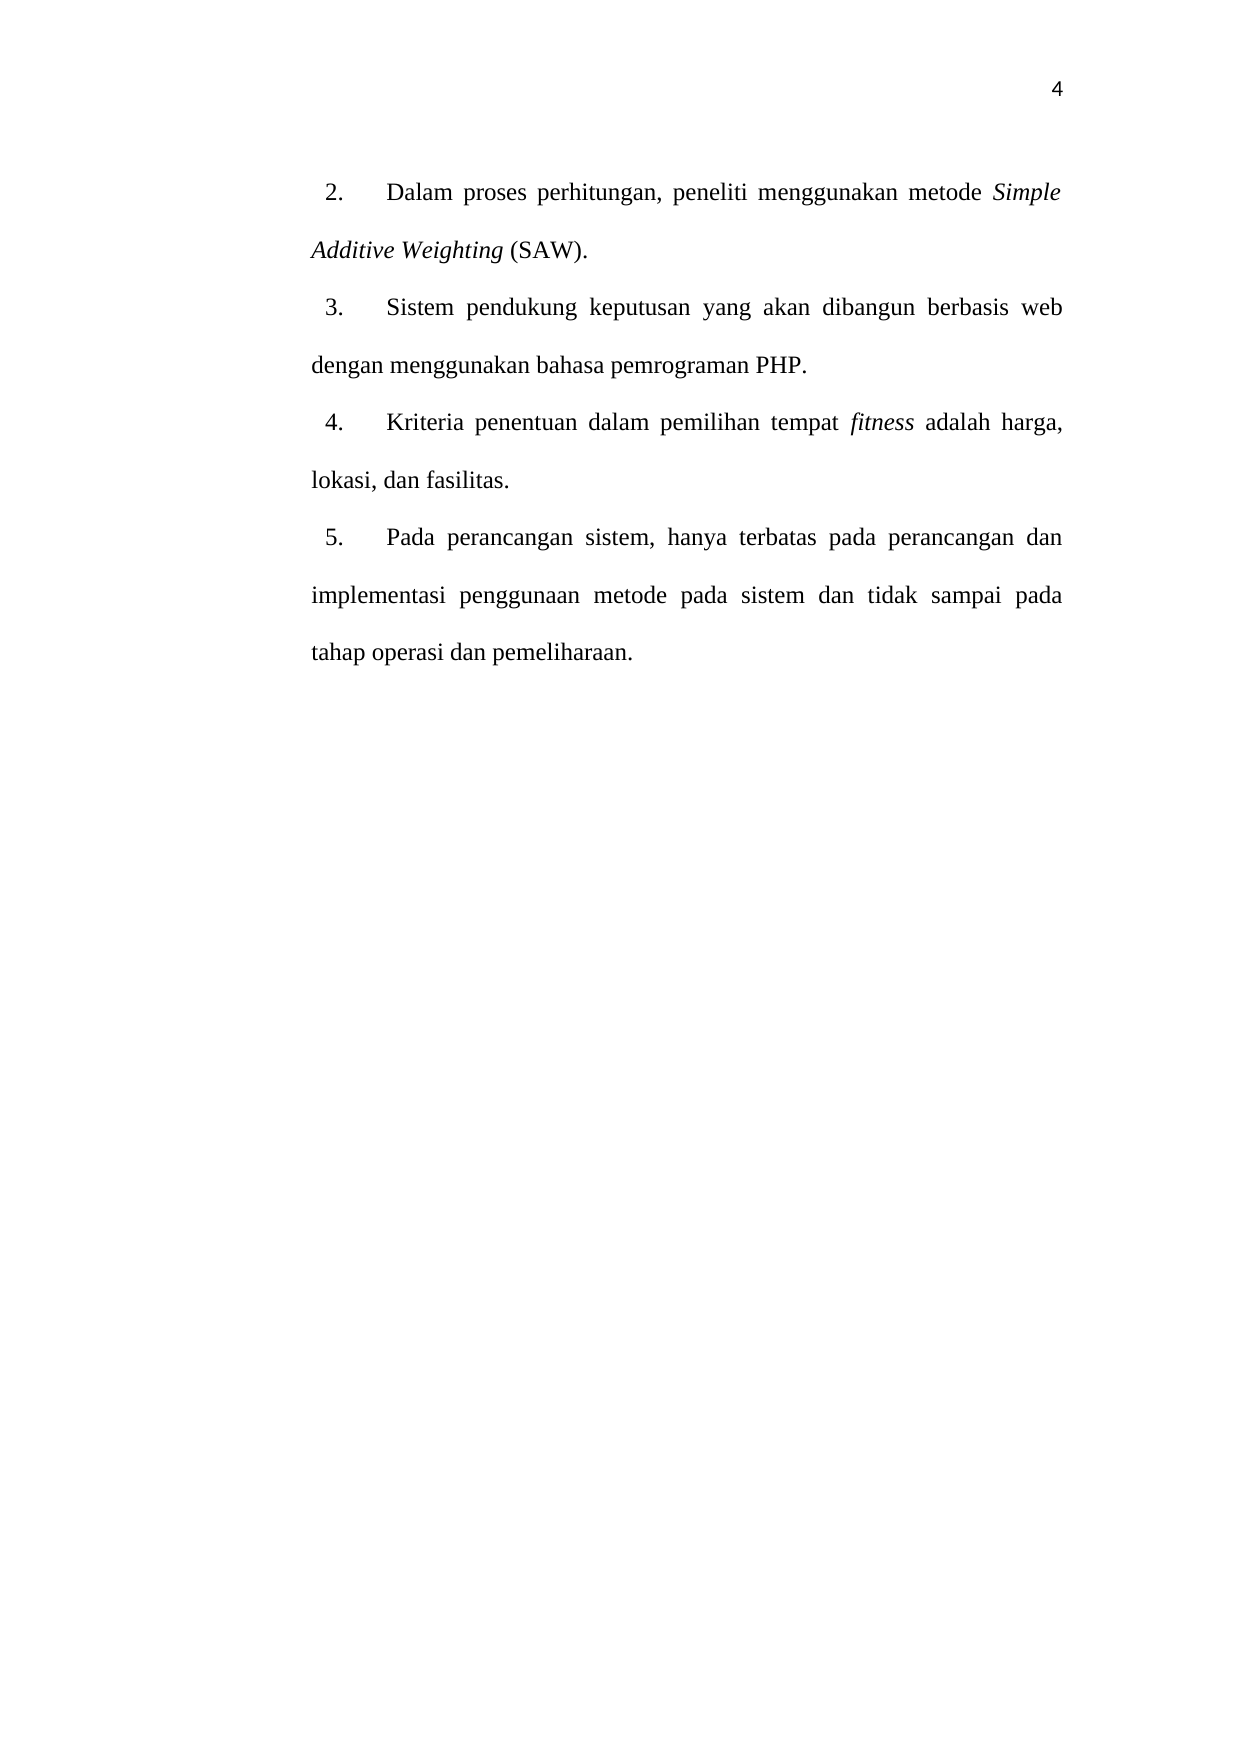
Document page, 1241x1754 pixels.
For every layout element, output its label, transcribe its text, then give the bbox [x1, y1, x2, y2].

list Pada perancangan sistem, hanya terbatas pada perancangan dan implementasi penggunaan metode pada sistem dan tidak sampai pada tahap operasi dan pemeliharaan. [311, 522, 1063, 666]
list Dalam proses perhitungan, peneliti menggunakan metode Simple Additive Weighting (SAW). [311, 177, 1063, 263]
list Kriteria penentuan dalam pemilihan tempat fitness adalah harga, lokasi, dan fasilitas. [311, 407, 1063, 493]
list Sistem pendukung keputusan yang akan dibangun berbasis web dengan menggunakan bahasa pemrograman PHP. [311, 292, 1063, 378]
